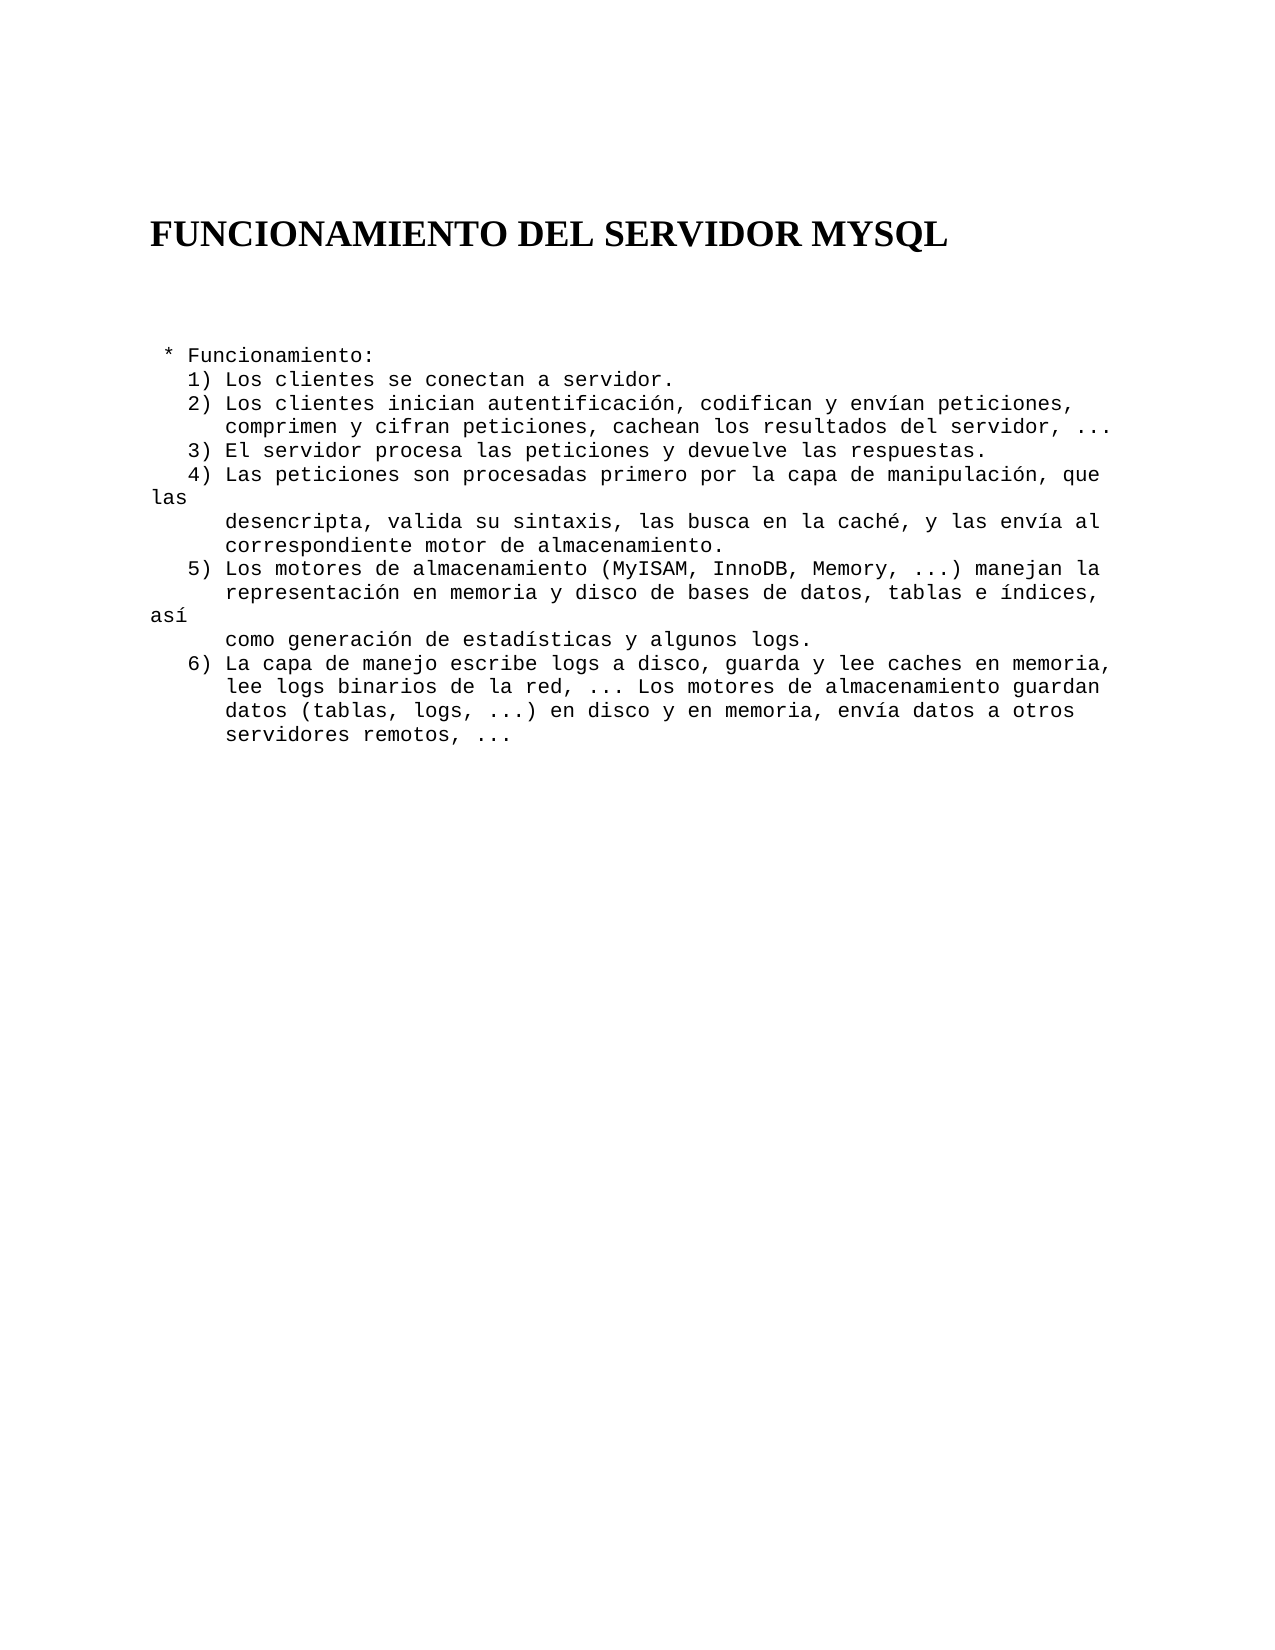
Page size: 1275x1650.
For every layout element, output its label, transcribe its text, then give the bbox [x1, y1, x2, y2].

text 4) Las peticiones son procesadas primero por la capa de manipulación, que las [150, 464, 1125, 511]
text lee logs binarios de la red, ... Los motores de almacenamiento guardan [150, 676, 1125, 700]
text correspondiente motor de almacenamiento. [150, 534, 1125, 558]
text 2) Los clientes inician autentificación, codifican y envían peticiones, [150, 393, 1125, 416]
text 1) Los clientes se conectan a servidor. [150, 369, 1125, 393]
text * Funcionamiento: [150, 345, 1125, 369]
text 3) El servidor procesa las peticiones y devuelve las respuestas. [150, 440, 1125, 464]
text datos (tablas, logs, ...) en disco y en memoria, envía datos a otros [150, 700, 1125, 724]
text comprimen y cifran peticiones, cachean los resultados del servidor, ... [150, 416, 1125, 440]
text 5) Los motores de almacenamiento (MyISAM, InnoDB, Memory, ...) manejan la [150, 558, 1125, 582]
text representación en memoria y disco de bases de datos, tablas e índices, así [150, 582, 1125, 629]
text como generación de estadísticas y algunos logs. [150, 629, 1125, 653]
text desencripta, valida su sintaxis, las busca en la caché, y las envía al [150, 511, 1125, 534]
text servidores remotos, ... [150, 724, 1125, 747]
text FUNCIONAMIENTO DEL SERVIDOR MYSQL [150, 212, 1125, 255]
text 6) La capa de manejo escribe logs a disco, guarda y lee caches en memoria, [150, 653, 1125, 676]
